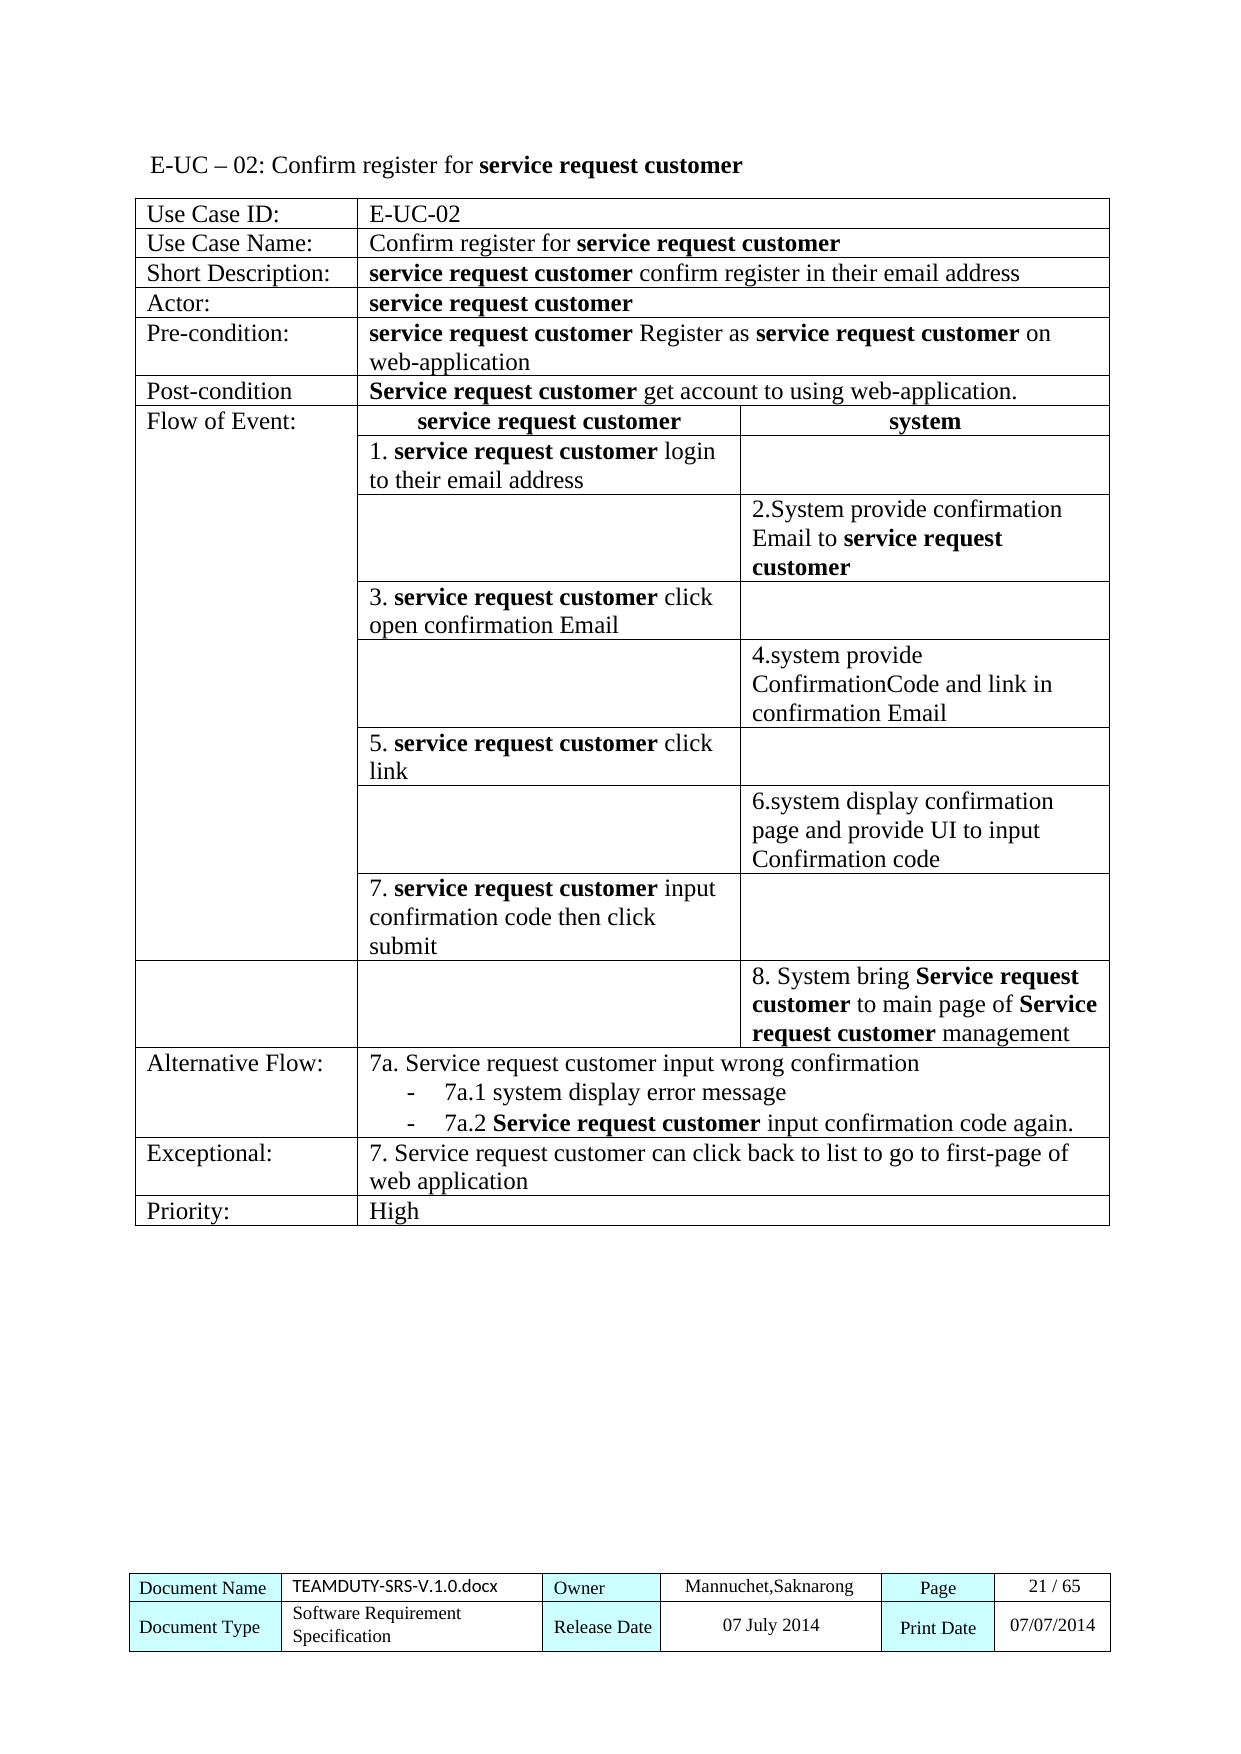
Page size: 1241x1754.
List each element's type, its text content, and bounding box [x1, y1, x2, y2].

table_cell Short Description: [136, 258, 357, 287]
subtitle E-UC – 02: Confirm register for service request customer [150, 150, 1090, 179]
table_cell 6.system display confirmation page and provide UI to input Confirmation code [741, 786, 1109, 872]
table_cell [358, 495, 740, 581]
table_cell service request customer confirm register in their email address [358, 258, 1109, 287]
table_cell [358, 640, 740, 727]
table_cell service request customer Register as service request customer on web-application [358, 318, 1109, 375]
table_cell 7a. Service request customer input wrong confirmation 7a.1 system display error message 7a.2 Service request customer input confirmation code again. [358, 1048, 1109, 1137]
table_cell 7. service request customer input confirmation code then click submit [358, 874, 740, 960]
table_cell Confirm register for service request customer [358, 229, 1109, 257]
table_header E-UC-02 [358, 199, 1109, 227]
table_cell 5. service request customer click link [358, 728, 740, 785]
table_cell [136, 961, 357, 1047]
table_cell service request customer [358, 406, 740, 435]
table_cell [358, 961, 740, 1047]
table_cell [741, 436, 1109, 493]
table_cell service request customer [358, 288, 1109, 317]
table_header Use Case ID: [136, 199, 357, 227]
table_cell 7. Service request customer can click back to list to go to first-page of web application [358, 1138, 1109, 1195]
table_cell [741, 582, 1109, 639]
table_cell 8. System bring Service request customer to main page of Service request customer management [741, 961, 1109, 1047]
table_cell Post-condition [136, 376, 357, 405]
table_cell 2.System provide confirmation Email to service request customer [741, 495, 1109, 581]
table_cell 3. service request customer click open confirmation Email [358, 582, 740, 639]
table_cell [741, 728, 1109, 785]
table_cell [358, 786, 740, 872]
table_cell 1. service request customer login to their email address [358, 436, 740, 493]
table_cell Pre-condition: [136, 318, 357, 375]
table_cell Priority: [136, 1196, 357, 1225]
table_cell Use Case Name: [136, 229, 357, 257]
table_cell Exceptional: [136, 1138, 357, 1195]
table_cell Actor: [136, 288, 357, 317]
table_cell Alternative Flow: [136, 1048, 357, 1137]
table_cell system [741, 406, 1109, 435]
table_cell Flow of Event: [136, 406, 357, 960]
table_cell High [358, 1196, 1109, 1225]
table_cell 4.system provide ConfirmationCode and link in confirmation Email [741, 640, 1109, 727]
table_cell Service request customer get account to using web-application. [358, 376, 1109, 405]
table_cell [741, 874, 1109, 960]
